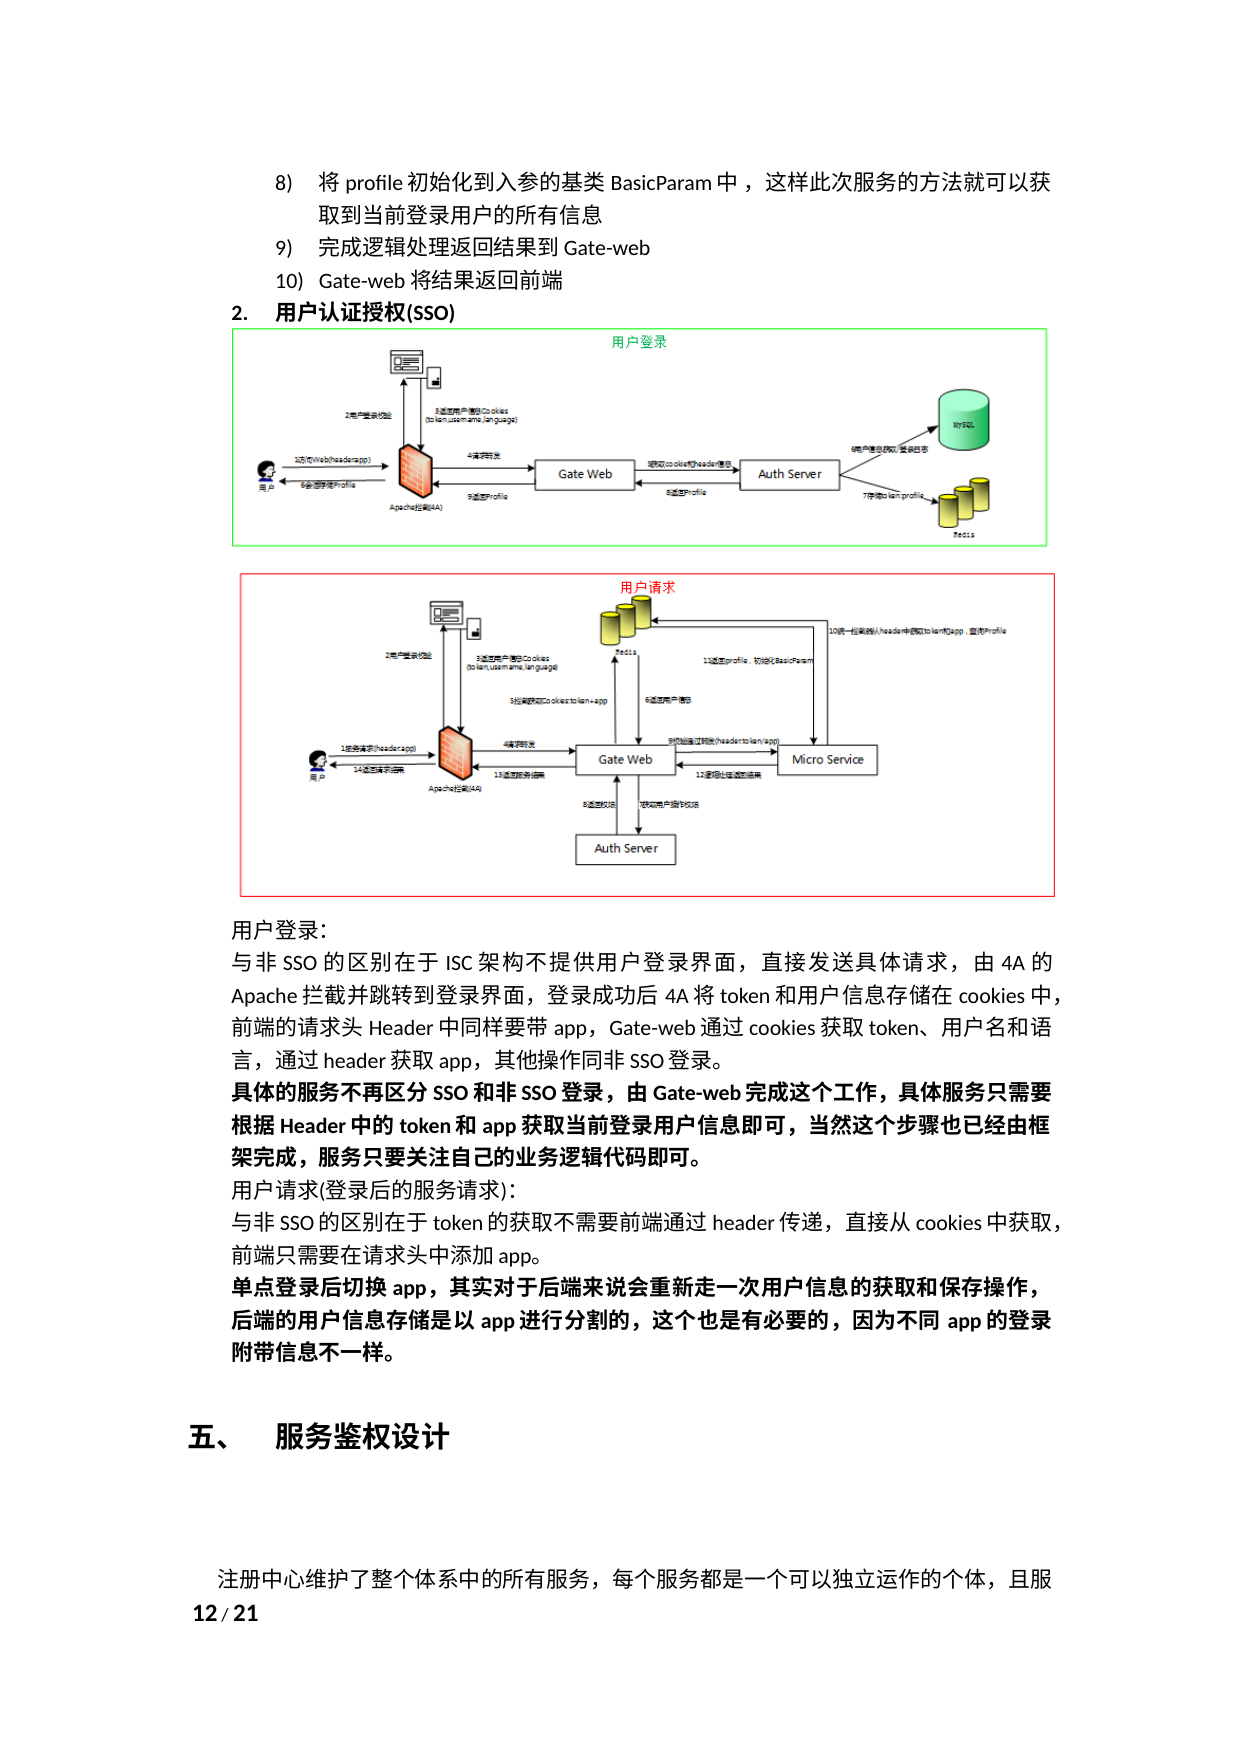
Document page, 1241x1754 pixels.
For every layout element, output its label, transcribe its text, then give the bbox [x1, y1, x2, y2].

list 用户认证授权(SSO) [231, 295, 1053, 327]
text 与非SSO的区别在于ISC架构不提供用户登录界面，直接发送具体请求，由4A的Apache拦截并跳转到登录界面，登录成功后4A将token和用户信息存储在cookies中，前端的请求头Header中同样要带app，Gate-web通过cookies获取token、用户名和语言，通过header获取app，其他操作同非SSO登录。 [231, 945, 1053, 1075]
picture [231, 327, 1056, 898]
list Gate-web将结果返回前端 [275, 262, 1053, 295]
subtitle 服务鉴权设计 [187, 1403, 1053, 1468]
list 将profile初始化到入参的基类BasicParam中 ，这样此次服务的方法就可以获取到当前登录用户的所有信息 [275, 165, 1053, 230]
text 具体的服务不再区分SSO和非SSO登录，由Gate-web完成这个工作，具体服务只需要根据Header中的token和app获取当前登录用户信息即可，当然这个步骤也已经由框架完成，服务只要关注自己的业务逻辑代码即可。 [231, 1075, 1053, 1172]
text 与非SSO的区别在于token的获取不需要前端通过header传递，直接从cookies中获取，前端只需要在请求头中添加app。 [231, 1205, 1053, 1270]
text 用户登录： [231, 912, 1053, 945]
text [217, 1562, 1053, 1594]
list 完成逻辑处理返回结果到Gate-web [275, 230, 1053, 262]
text 单点登录后切换app，其实对于后端来说会重新走一次用户信息的获取和保存操作，后端的用户信息存储是以app进行分割的，这个也是有必要的，因为不同app的登录附带信息不一样。 [231, 1270, 1053, 1367]
text 用户请求(登录后的服务请求)： [231, 1172, 1053, 1205]
